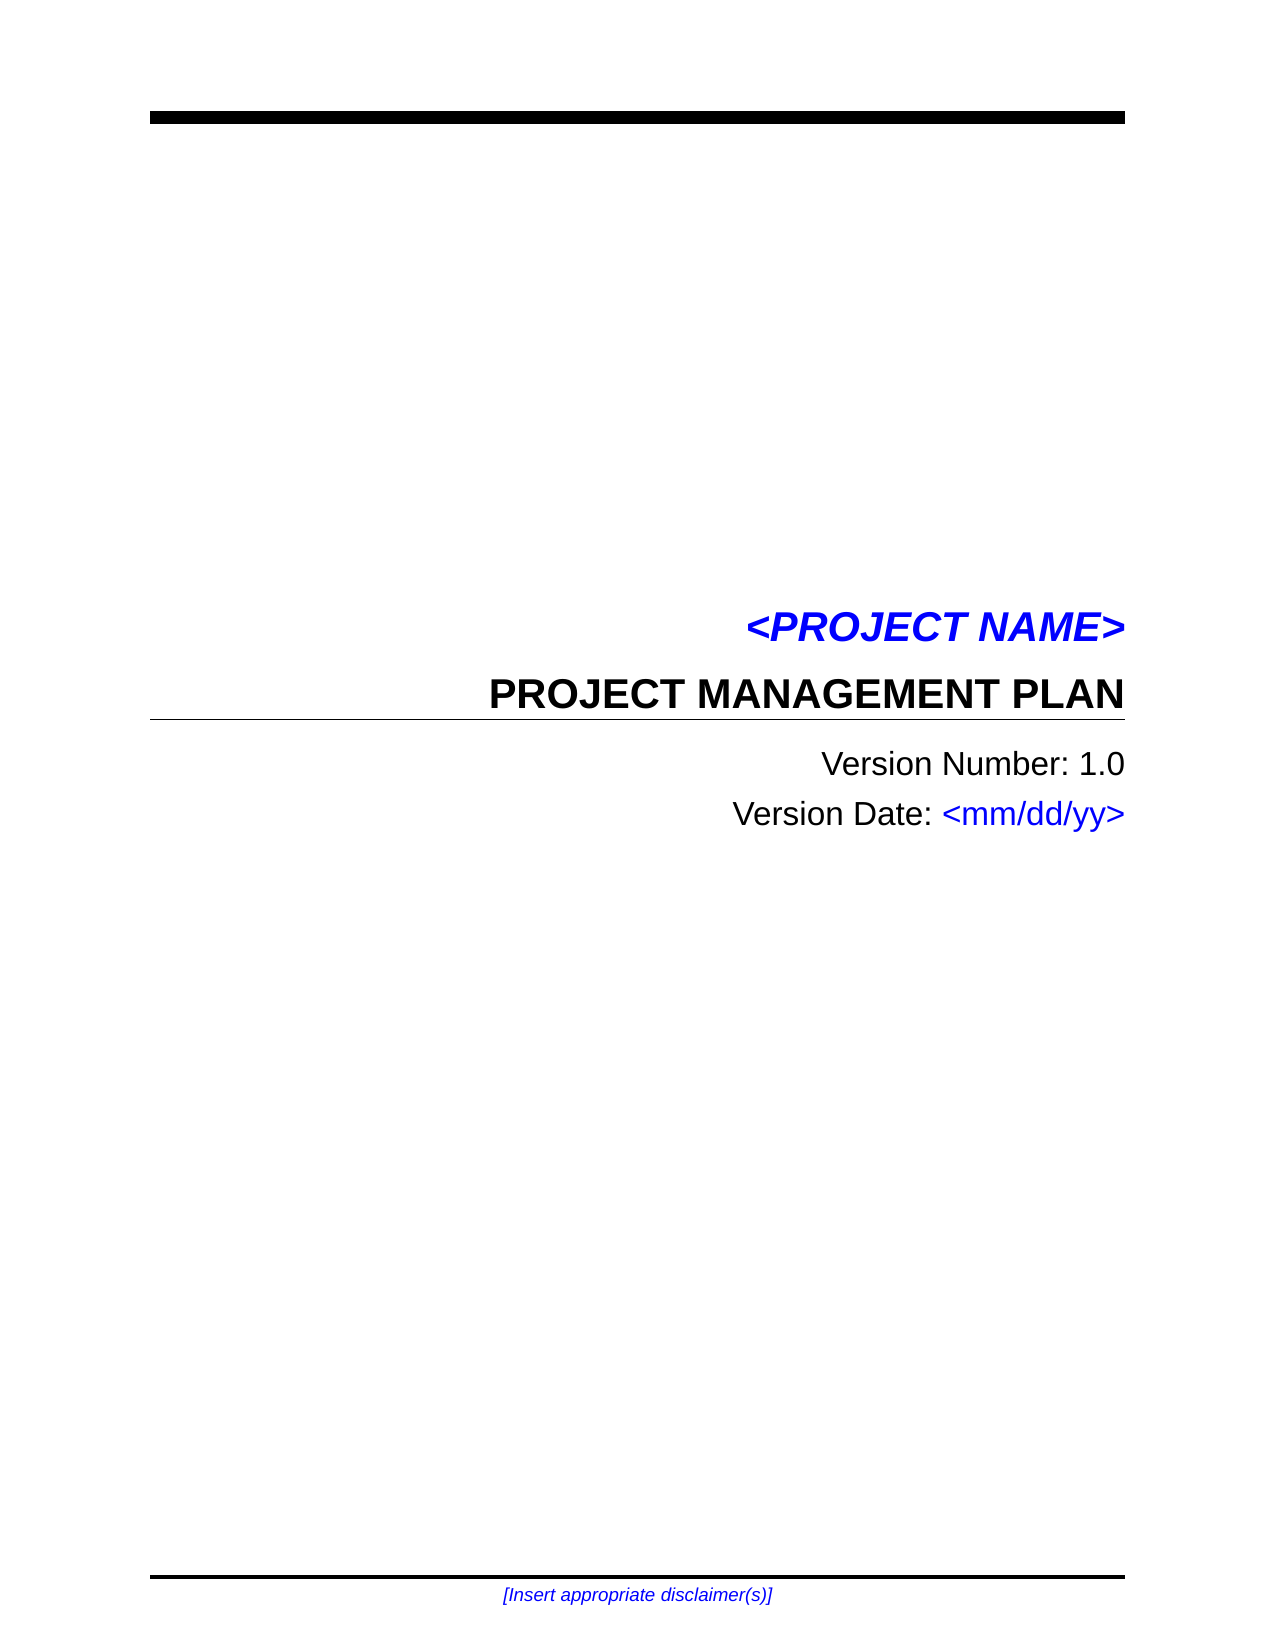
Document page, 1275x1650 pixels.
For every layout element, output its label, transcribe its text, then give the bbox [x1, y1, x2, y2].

subtitle Version Date: <mm/dd/yy> [150, 783, 1125, 833]
subtitle Version Number: [150, 733, 1125, 783]
